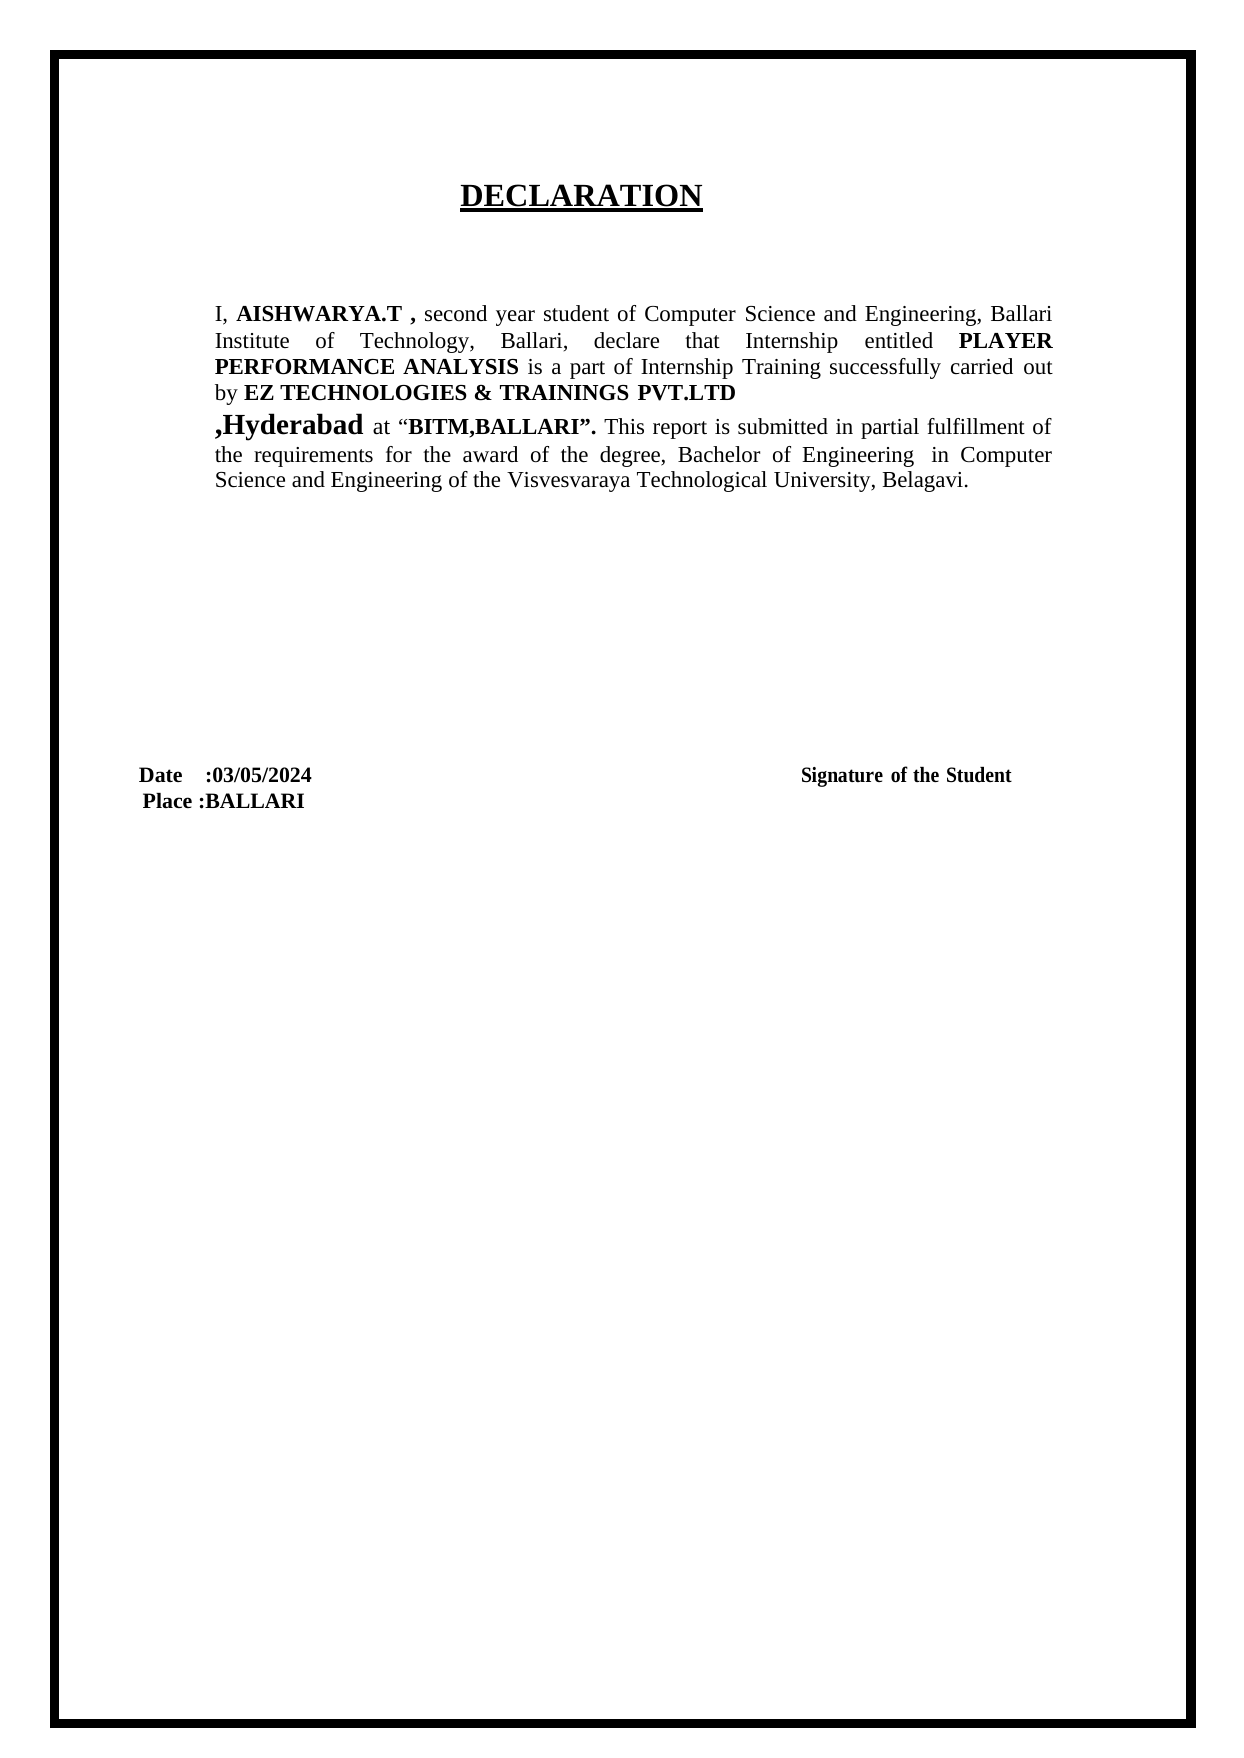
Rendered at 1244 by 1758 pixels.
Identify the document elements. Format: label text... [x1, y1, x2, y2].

text I, AISHWARYA.T , second year student of Computer Science and Engineering, Ballari Institute of Technology, Ballari, declare that Internship entitled PLAYER PERFORMANCE ANALYSIS is a part of Internship Training successfully carried out by EZ TECHNOLOGIES & TRAININGS PVT.LTD [214, 300, 1053, 406]
text Date :03/05/2024 Signature of the Student [139, 762, 1150, 787]
text Place :BALLARI [142, 788, 1150, 813]
text ,Hyderabad at “BITM,BALLARI”. This report is submitted in partial fulfillment of the requirements for the award of the degree, Bachelor of Engineering in Computer Science and Engineering of the Visvesvaraya Technological University, Belagavi. [214, 406, 1052, 493]
text DECLARATION [106, 176, 1057, 213]
